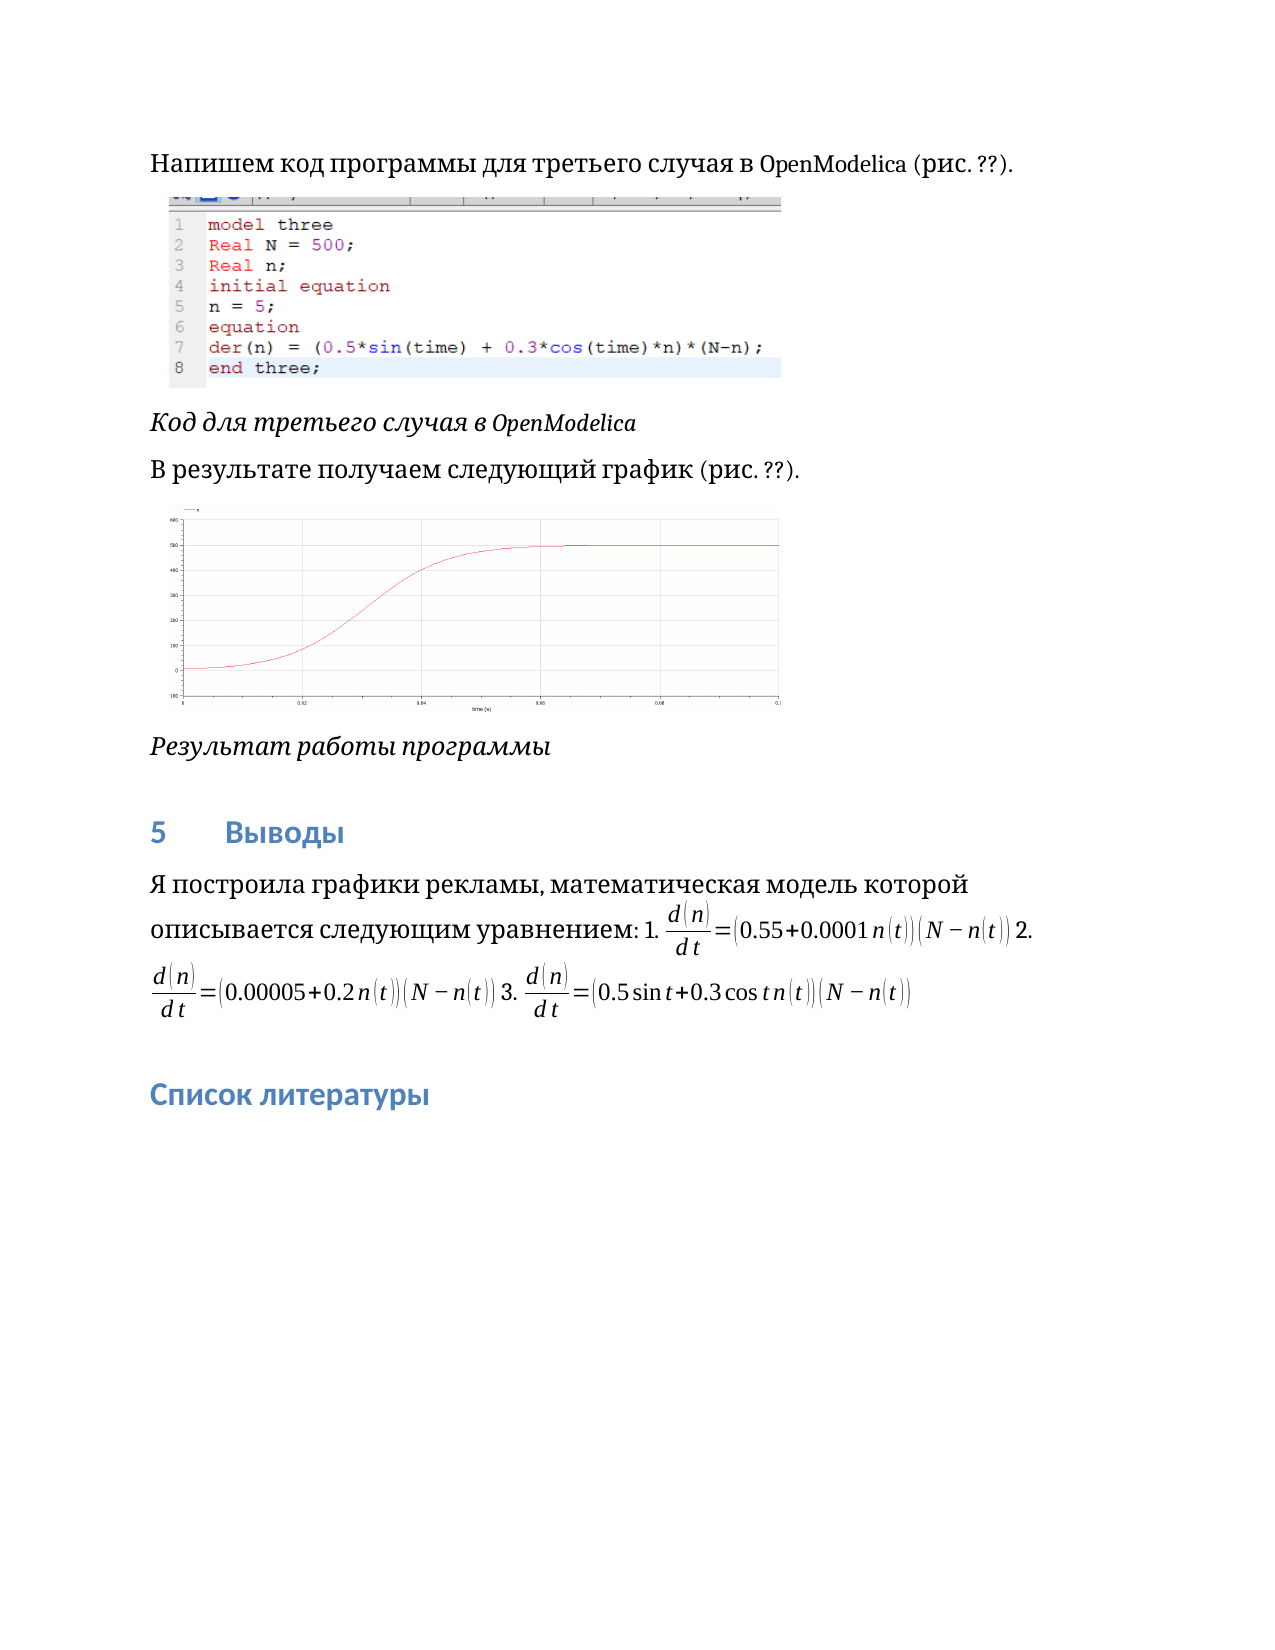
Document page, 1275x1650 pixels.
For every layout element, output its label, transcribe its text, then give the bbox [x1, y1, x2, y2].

subtitle 5 Выводы [150, 811, 1125, 852]
picture [168, 197, 782, 388]
text В результате получаем следующий график (рис. ??). [150, 456, 1125, 485]
subtitle Список литературы [150, 1073, 1125, 1114]
text Код для третьего случая в OpenModelica [150, 408, 1125, 437]
text Я построила графики рекламы, математическая модель которой описывается следующим уравнением: 1. 2. 3. [150, 871, 1125, 1023]
text Результат работы программы [150, 732, 1125, 761]
picture [168, 503, 782, 712]
text Напишем код программы для третьего случая в OpenModelica (рис. ??). [150, 150, 1125, 179]
